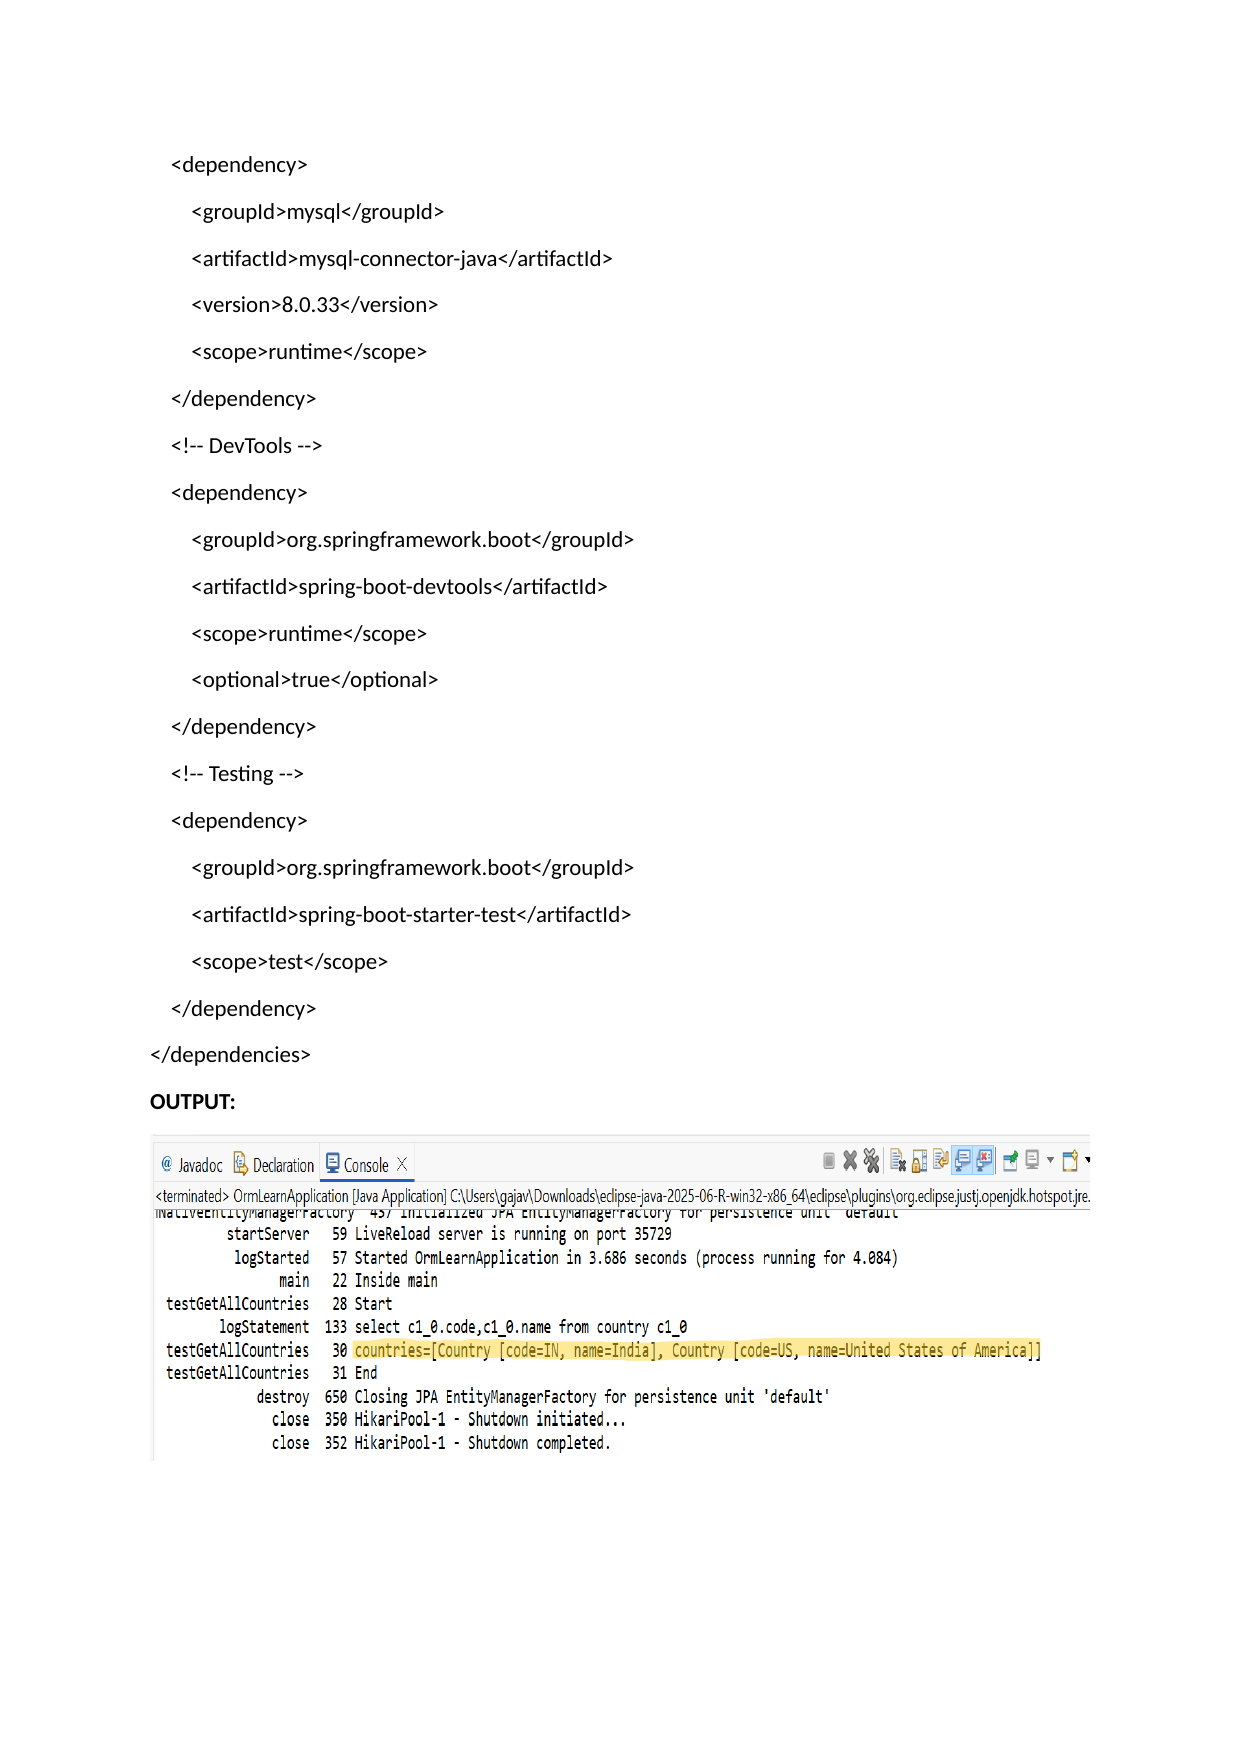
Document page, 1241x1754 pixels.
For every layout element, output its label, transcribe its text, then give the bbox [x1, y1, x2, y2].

text <groupId>org.springframework.boot</groupId> [150, 853, 1090, 881]
text </dependency> [150, 994, 1090, 1022]
text <artifactId>spring-boot-starter-test</artifactId> [150, 900, 1090, 928]
text <dependency> [150, 478, 1090, 506]
text <version>8.0.33</version> [150, 291, 1090, 319]
text <artifactId>spring-boot-devtools</artifactId> [150, 572, 1090, 600]
text <scope>test</scope> [150, 947, 1090, 975]
picture [150, 1134, 1091, 1461]
text <dependency> [150, 150, 1090, 178]
text </dependency> [150, 384, 1090, 412]
text <artifactId>mysql-connector-java</artifactId> [150, 244, 1090, 272]
text <groupId>org.springframework.boot</groupId> [150, 525, 1090, 553]
text <scope>runtime</scope> [150, 619, 1090, 647]
text </dependencies> [150, 1041, 1090, 1069]
text <dependency> [150, 806, 1090, 834]
text <!-- DevTools --> [150, 431, 1090, 459]
text </dependency> [150, 712, 1090, 741]
text <scope>runtime</scope> [150, 337, 1090, 366]
text <optional>true</optional> [150, 666, 1090, 694]
text OUTPUT: [150, 1087, 1090, 1116]
text <groupId>mysql</groupId> [150, 197, 1090, 225]
text <!-- Testing --> [150, 759, 1090, 787]
